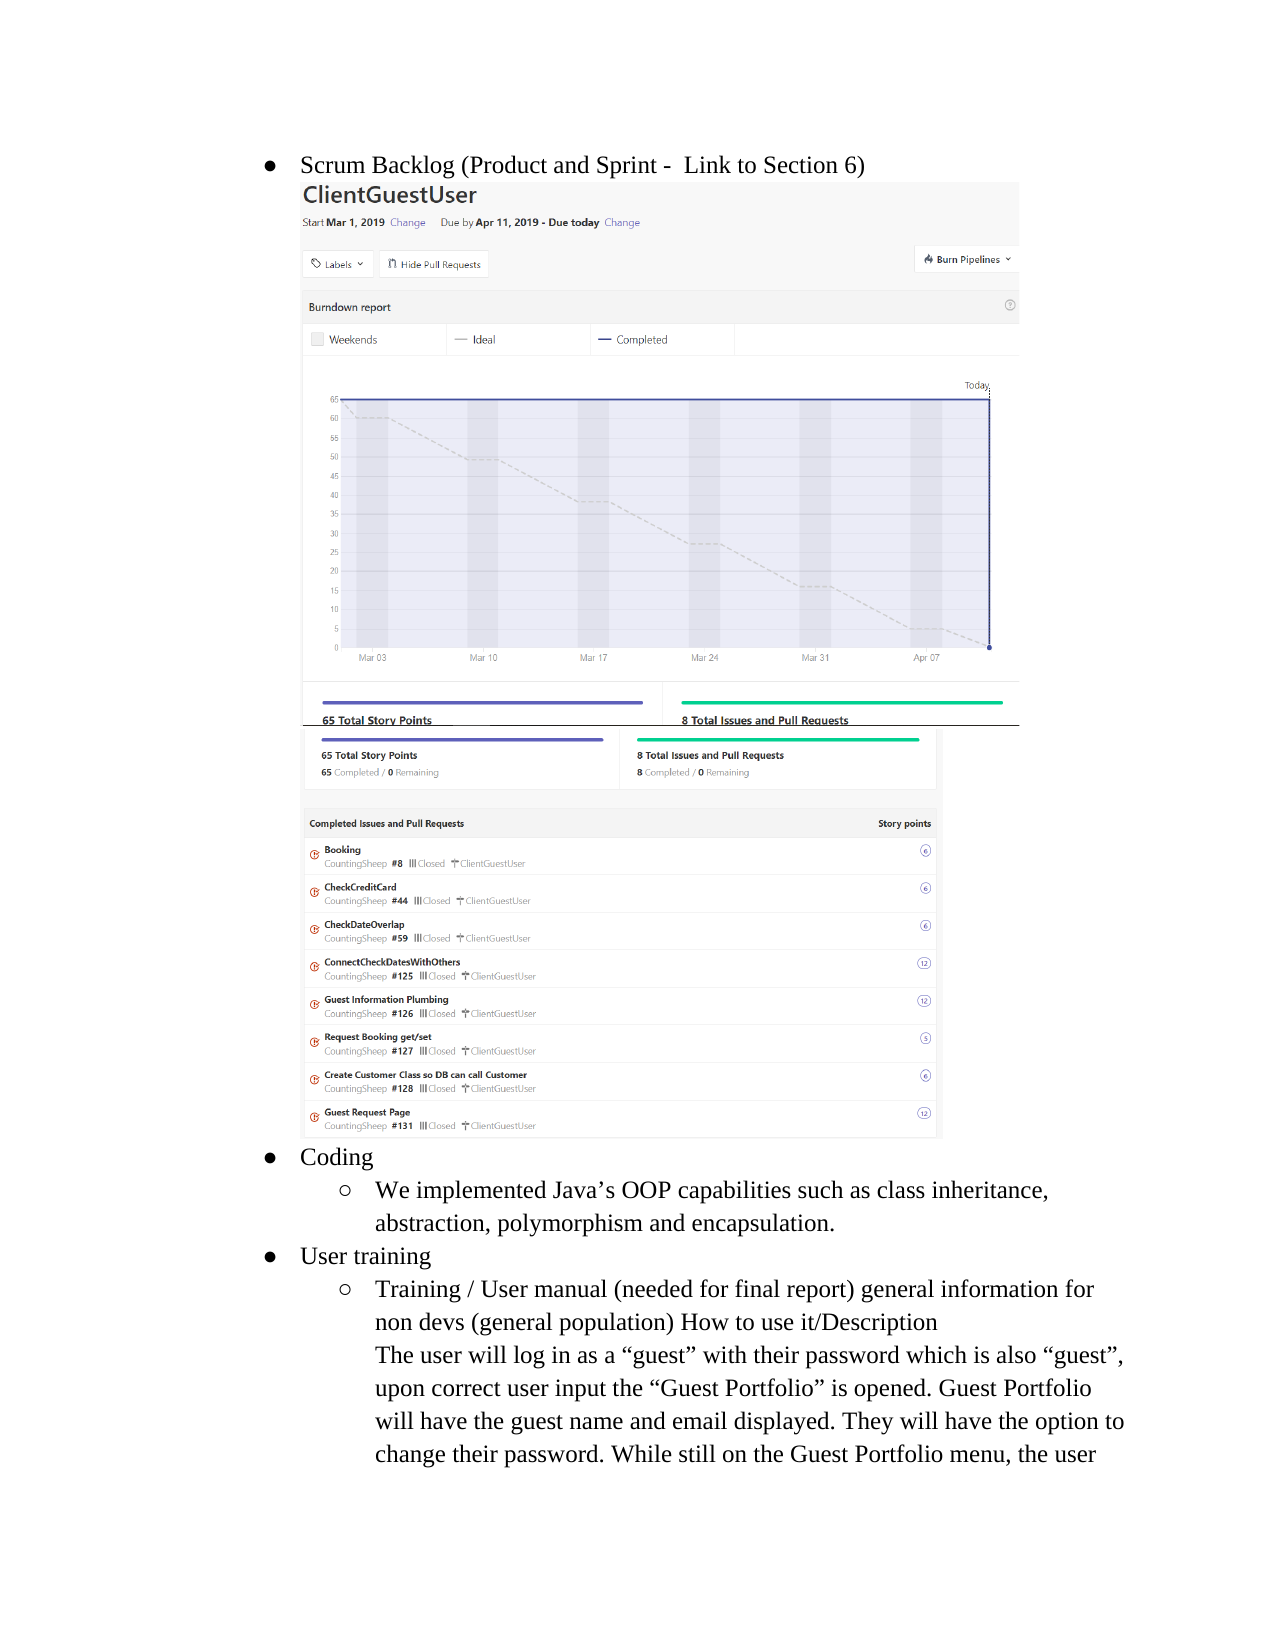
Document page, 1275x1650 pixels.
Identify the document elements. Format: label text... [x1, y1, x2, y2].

list We implemented Java’s OOP capabilities such as class inheritance, abstraction, polymorphism and encapsulation. [337, 1175, 1125, 1237]
list Training / User manual (needed for final report) general information for non devs (general population) How to use it/Description [337, 1274, 1125, 1336]
picture [300, 729, 943, 1139]
list User training [262, 1241, 1125, 1270]
picture [300, 182, 1020, 726]
list Coding [262, 1142, 1125, 1171]
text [375, 1340, 1125, 1468]
